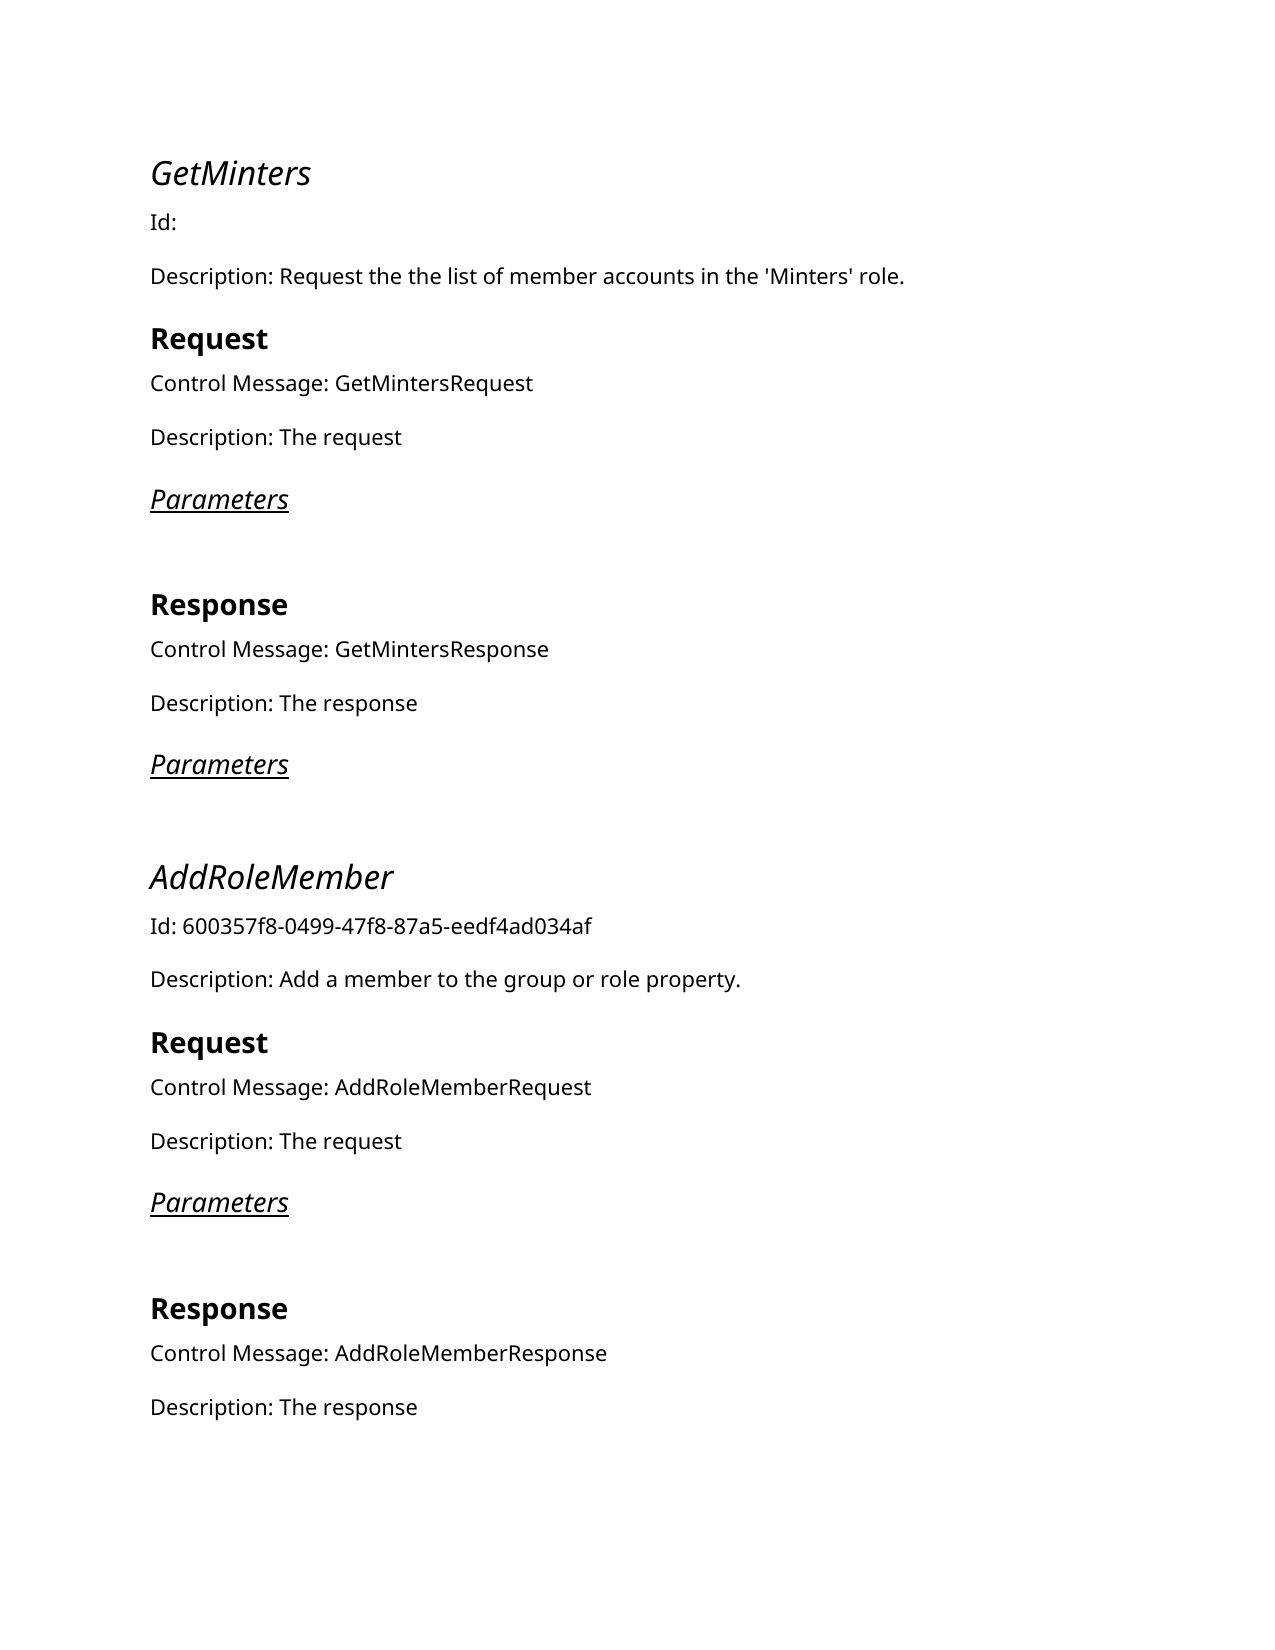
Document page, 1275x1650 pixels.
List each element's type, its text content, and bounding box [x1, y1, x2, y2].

text Control Message: AddRoleMemberRequest [150, 1072, 1125, 1102]
text Description: Add a member to the group or role property. [150, 964, 1125, 994]
subtitle Parameters [150, 1184, 1125, 1221]
text Description: The request [150, 1126, 1125, 1156]
subtitle Response [150, 584, 1125, 624]
text Control Message: AddRoleMemberResponse [150, 1338, 1125, 1367]
text Description: The response [150, 1391, 1125, 1421]
text Description: The request [150, 422, 1125, 452]
subtitle Request [150, 319, 1125, 358]
subtitle Request [150, 1022, 1125, 1062]
text Id: 600357f8-0499-47f8-87a5-eedf4ad034af [150, 911, 1125, 940]
subtitle Parameters [150, 480, 1125, 517]
text Description: The response [150, 688, 1125, 717]
text Description: Request the the list of member accounts in the 'Minters' role. [150, 261, 1125, 290]
subtitle Parameters [150, 746, 1125, 782]
text Control Message: GetMintersRequest [150, 368, 1125, 398]
subtitle GetMinters [150, 150, 1125, 195]
text Control Message: GetMintersResponse [150, 634, 1125, 663]
subtitle Response [150, 1288, 1125, 1328]
text Id: [150, 207, 1125, 237]
subtitle AddRoleMember [150, 854, 1125, 899]
